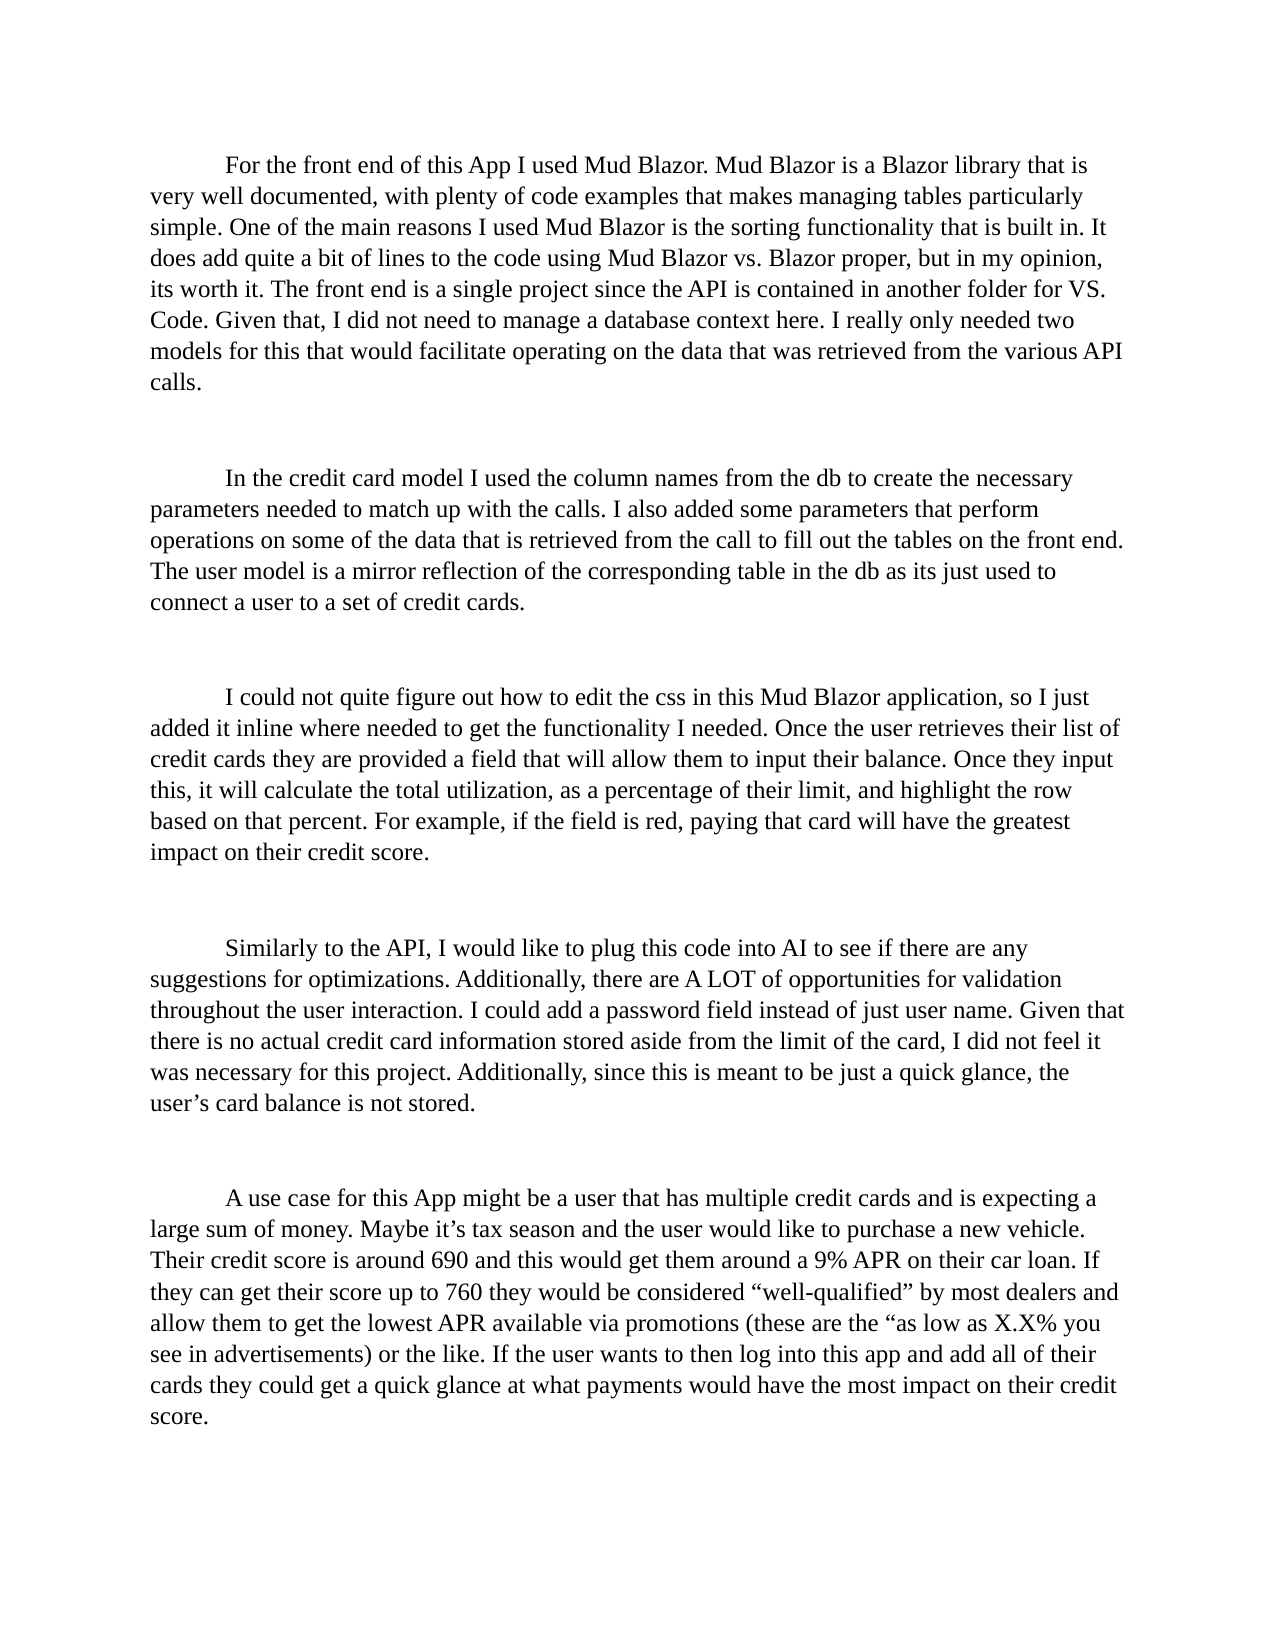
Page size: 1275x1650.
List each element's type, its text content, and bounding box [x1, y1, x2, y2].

text I could not quite figure out how to edit the css in this Mud Blazor application, so I just added it inline where needed to get the functionality I needed. Once the user retrieves their list of credit cards they are provided a field that will allow them to input their balance. Once they input this, it will calculate the total utilization, as a percentage of their limit, and highlight the row based on that percent. For example, if the field is red, paying that card will have the greatest impact on their credit score. [150, 682, 1125, 866]
text Similarly to the API, I would like to plug this code into AI to see if there are any suggestions for optimizations. Additionally, there are A LOT of opportunities for validation throughout the user interaction. I could add a password field instead of just user name. Given that there is no actual credit card information stored aside from the limit of the card, I did not feel it was necessary for this project. Additionally, since this is meant to be just a quick glance, the user’s card balance is not stored. [150, 933, 1125, 1117]
text A use case for this App might be a user that has multiple credit cards and is expecting a large sum of money. Maybe it’s tax season and the user would like to purchase a new vehicle. Their credit score is around 690 and this would get them around a 9% APR on their car loan. If they can get their score up to 760 they would be considered “well-qualified” by most dealers and allow them to get the lowest APR available via promotions (these are the “as low as X.X% you see in advertisements) or the like. If the user wants to then log into this app and add all of their cards they could get a quick glance at what payments would have the most impact on their credit score. [150, 1183, 1125, 1429]
text For the front end of this App I used Mud Blazor. Mud Blazor is a Blazor library that is very well documented, with plenty of code examples that makes managing tables particularly simple. One of the main reasons I used Mud Blazor is the sorting functionality that is built in. It does add quite a bit of lines to the code using Mud Blazor vs. Blazor proper, but in my opinion, its worth it. The front end is a single project since the API is contained in another folder for VS. Code. Given that, I did not need to manage a database context here. I really only needed two models for this that would facilitate operating on the data that was retrieved from the various API calls. [150, 150, 1125, 396]
text In the credit card model I used the column names from the db to create the necessary parameters needed to match up with the calls. I also added some parameters that perform operations on some of the data that is retrieved from the call to fill out the tables on the front end. The user model is a mirror reflection of the corresponding table in the db as its just used to connect a user to a set of credit cards. [150, 463, 1125, 616]
